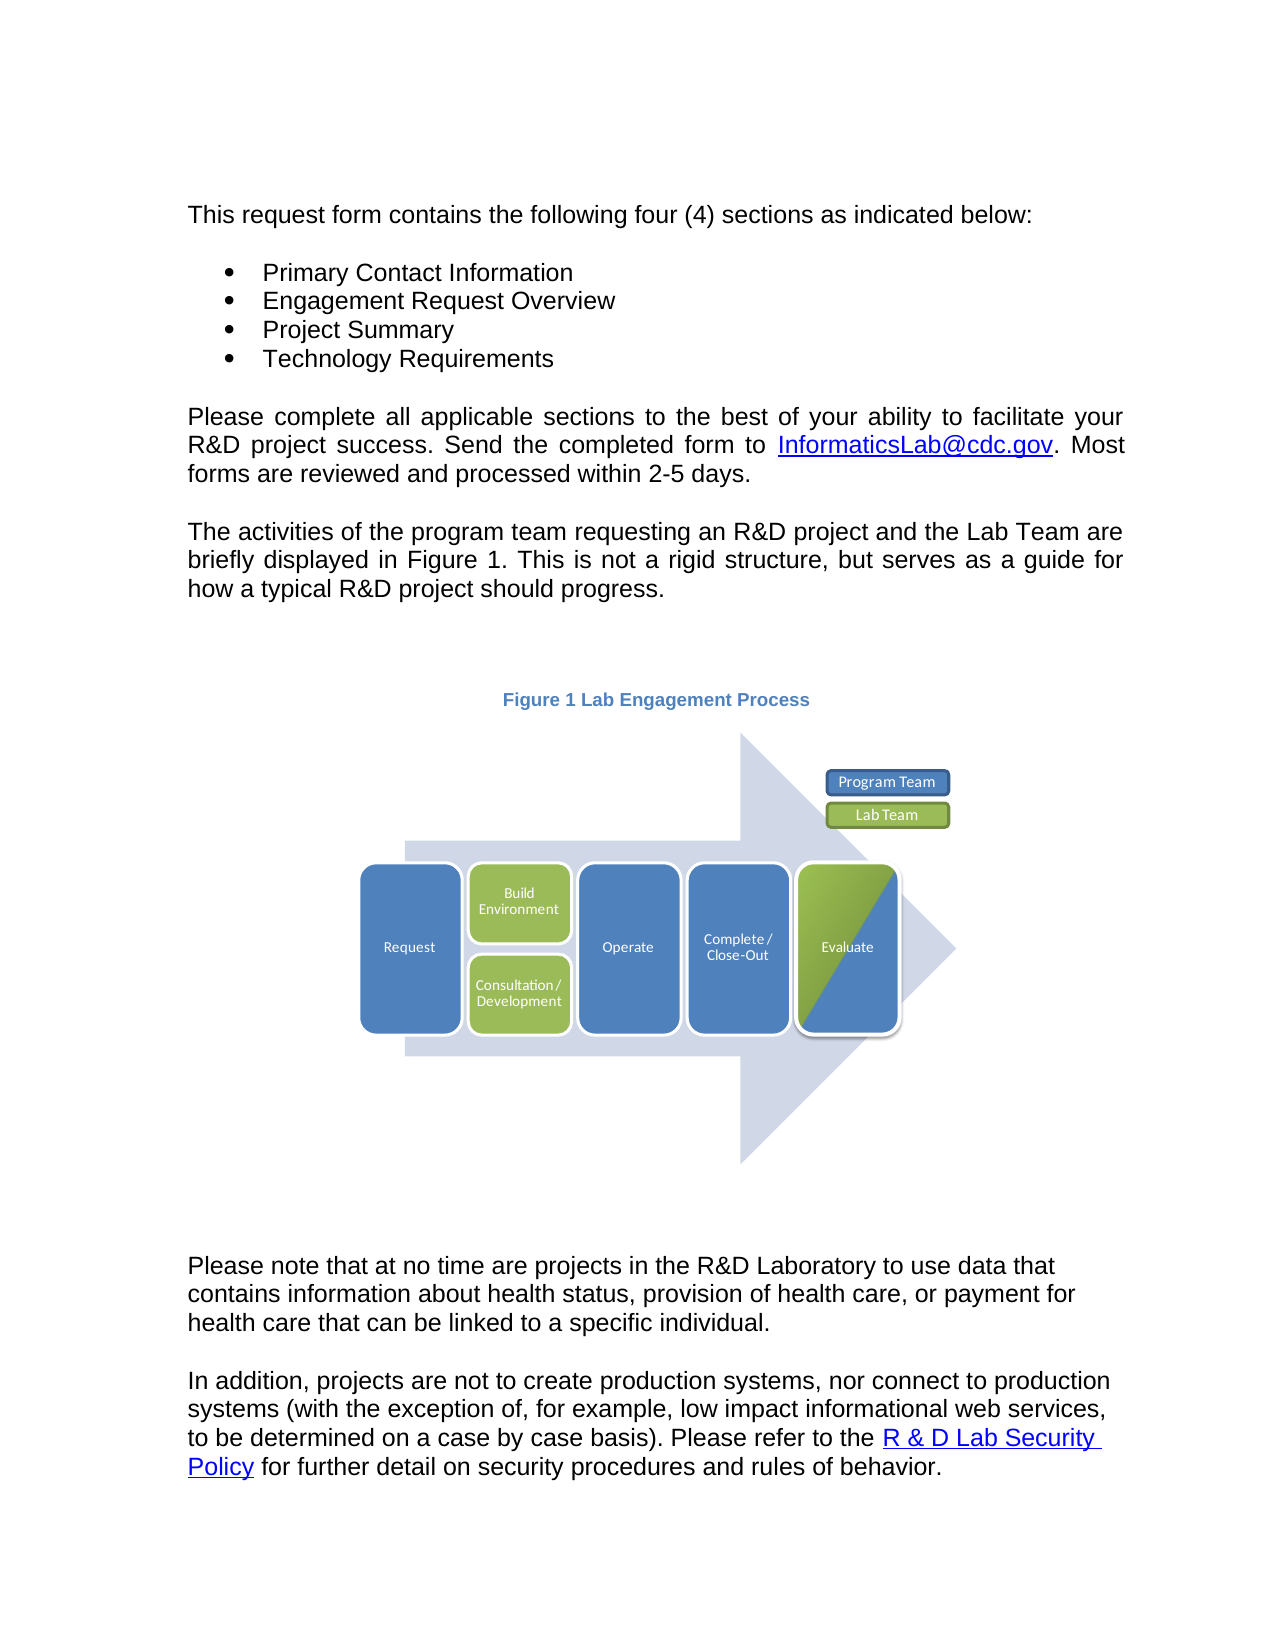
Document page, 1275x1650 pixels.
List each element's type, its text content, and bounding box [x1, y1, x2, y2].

list Engagement Request Overview [225, 286, 1125, 315]
text Please complete all applicable sections to the best of your ability to facilitate your R&D project success. Send the completed form to InformaticsLab@cdc.gov. Most forms are reviewed and processed within 2-5 days. [187, 402, 1125, 488]
text This request form contains the following four (4) sections as indicated below: [187, 200, 1125, 229]
text In addition, projects are not to create production systems, nor connect to production systems (with the exception of, for example, low impact informational web services, to be determined on a case by case basis). Please refer to the R & D Lab Security Policy for further detail on security procedures and rules of behavior. [187, 1366, 1125, 1481]
text The activities of the program team requesting an R&D project and the Lab Team are briefly displayed in Figure 1. This is not a rigid structure, but serves as a guide for how a typical R&D project should progress. [187, 517, 1125, 603]
list Project Summary [225, 315, 1125, 344]
list Technology Requirements [225, 344, 1125, 373]
text Please note that at no time are projects in the R&D Laboratory to use data that contains information about health status, provision of health care, or payment for health care that can be linked to a specific individual. [187, 1251, 1125, 1337]
text Figure 1 Lab Engagement Process [187, 689, 1125, 711]
list Primary Contact Information [225, 257, 1125, 286]
